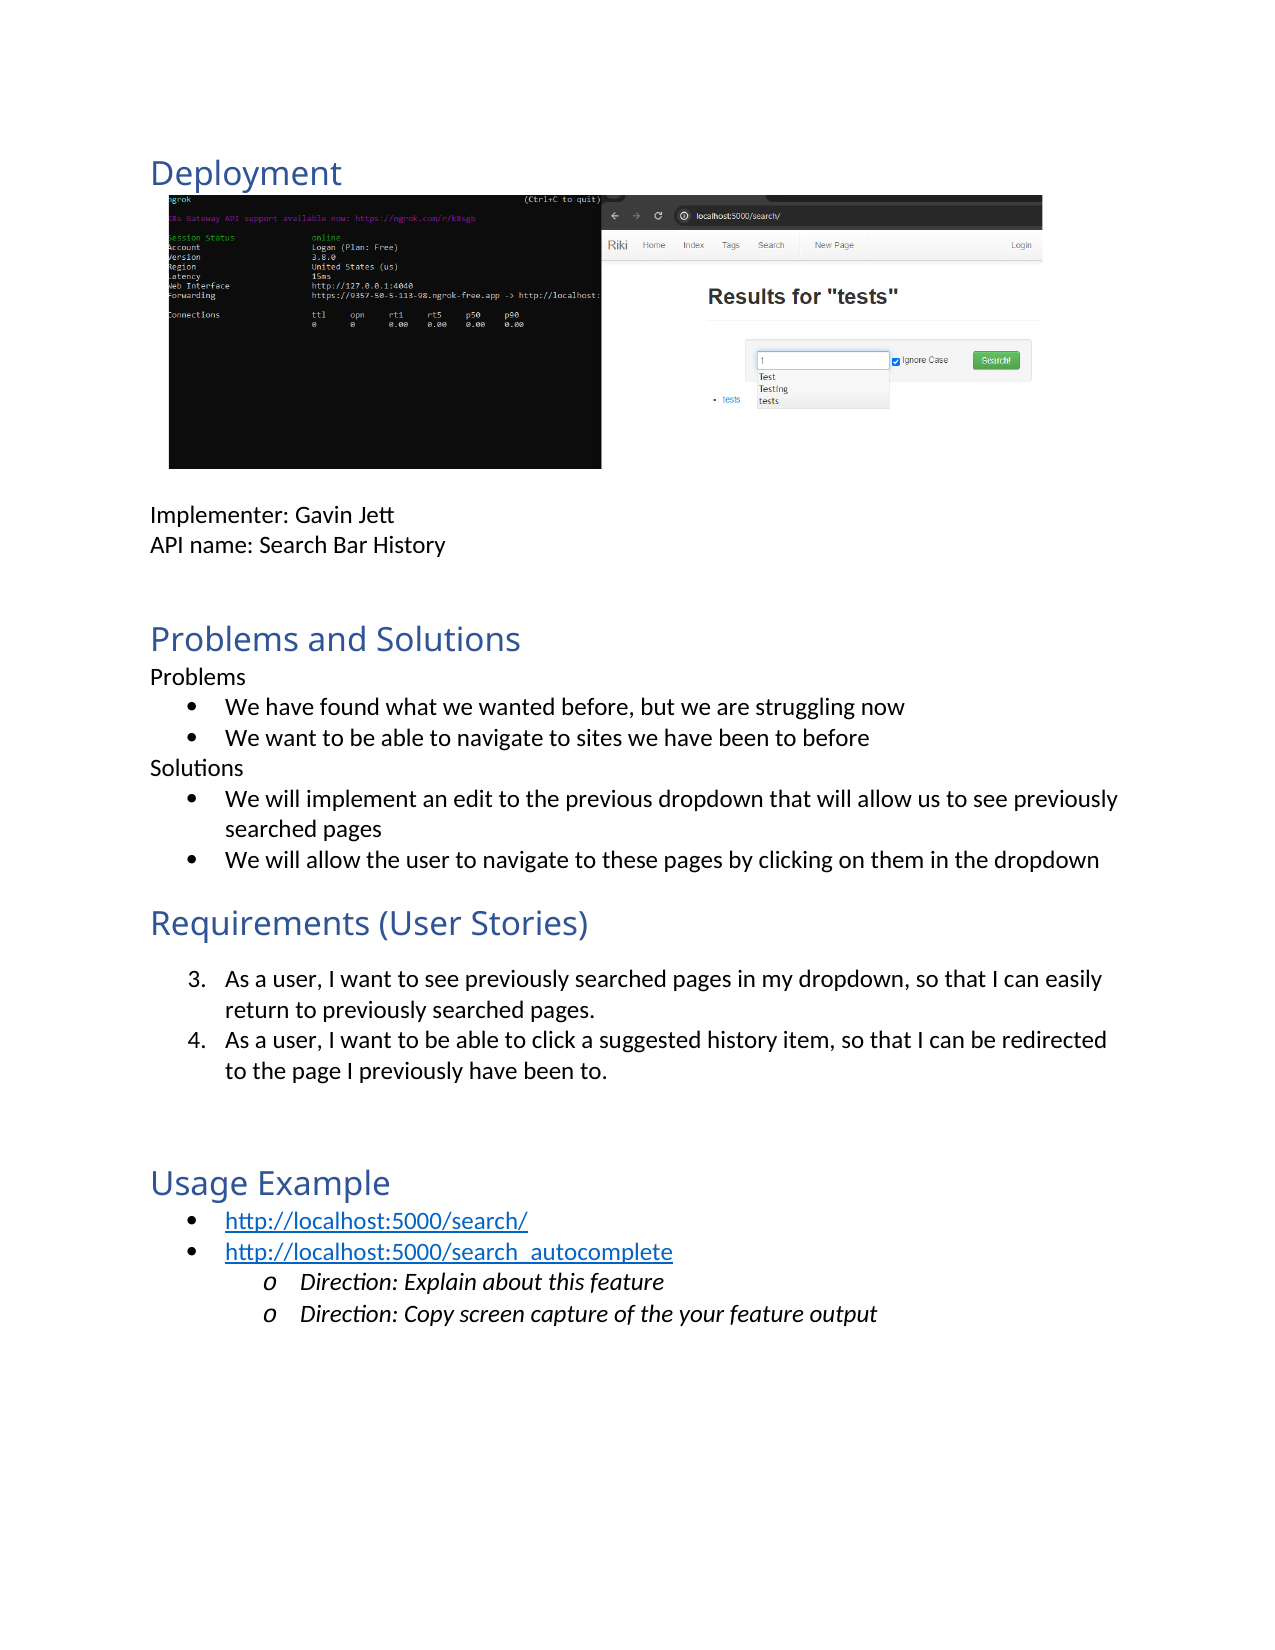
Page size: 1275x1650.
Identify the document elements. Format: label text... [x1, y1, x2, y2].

list http://localhost:5000/search_autocomplete [187, 1236, 1125, 1266]
text API name: Search Bar History [150, 529, 1125, 560]
list http://localhost:5000/search/ [187, 1205, 1125, 1236]
list Direction: Copy screen capture of the your feature output [262, 1298, 1125, 1330]
list We want to be able to navigate to sites we have been to before [187, 722, 1125, 752]
text Problems [150, 661, 1125, 691]
list As a user, I want to see previously searched pages in my dropdown, so that I can easily return to previously searched pages. [187, 964, 1125, 1025]
text Solutions [150, 752, 1125, 783]
subtitle Requirements (User Stories) [150, 899, 1125, 945]
list As a user, I want to be able to click a suggested history item, so that I can be redirected to the page I previously have been to. [187, 1025, 1125, 1086]
list We will implement an edit to the previous dropdown that will allow us to see previously searched pages [187, 783, 1125, 844]
subtitle Deployment [150, 150, 1125, 195]
list We have found what we wanted before, but we are struggling now [187, 691, 1125, 722]
list Direction: Explain about this feature [262, 1266, 1125, 1298]
list We will allow the user to navigate to these pages by clicking on them in the dropdown [187, 844, 1125, 874]
subtitle Problems and Solutions [150, 615, 1125, 661]
text Implementer: Gavin Jett [150, 499, 1125, 529]
subtitle Usage Example [150, 1160, 1125, 1205]
